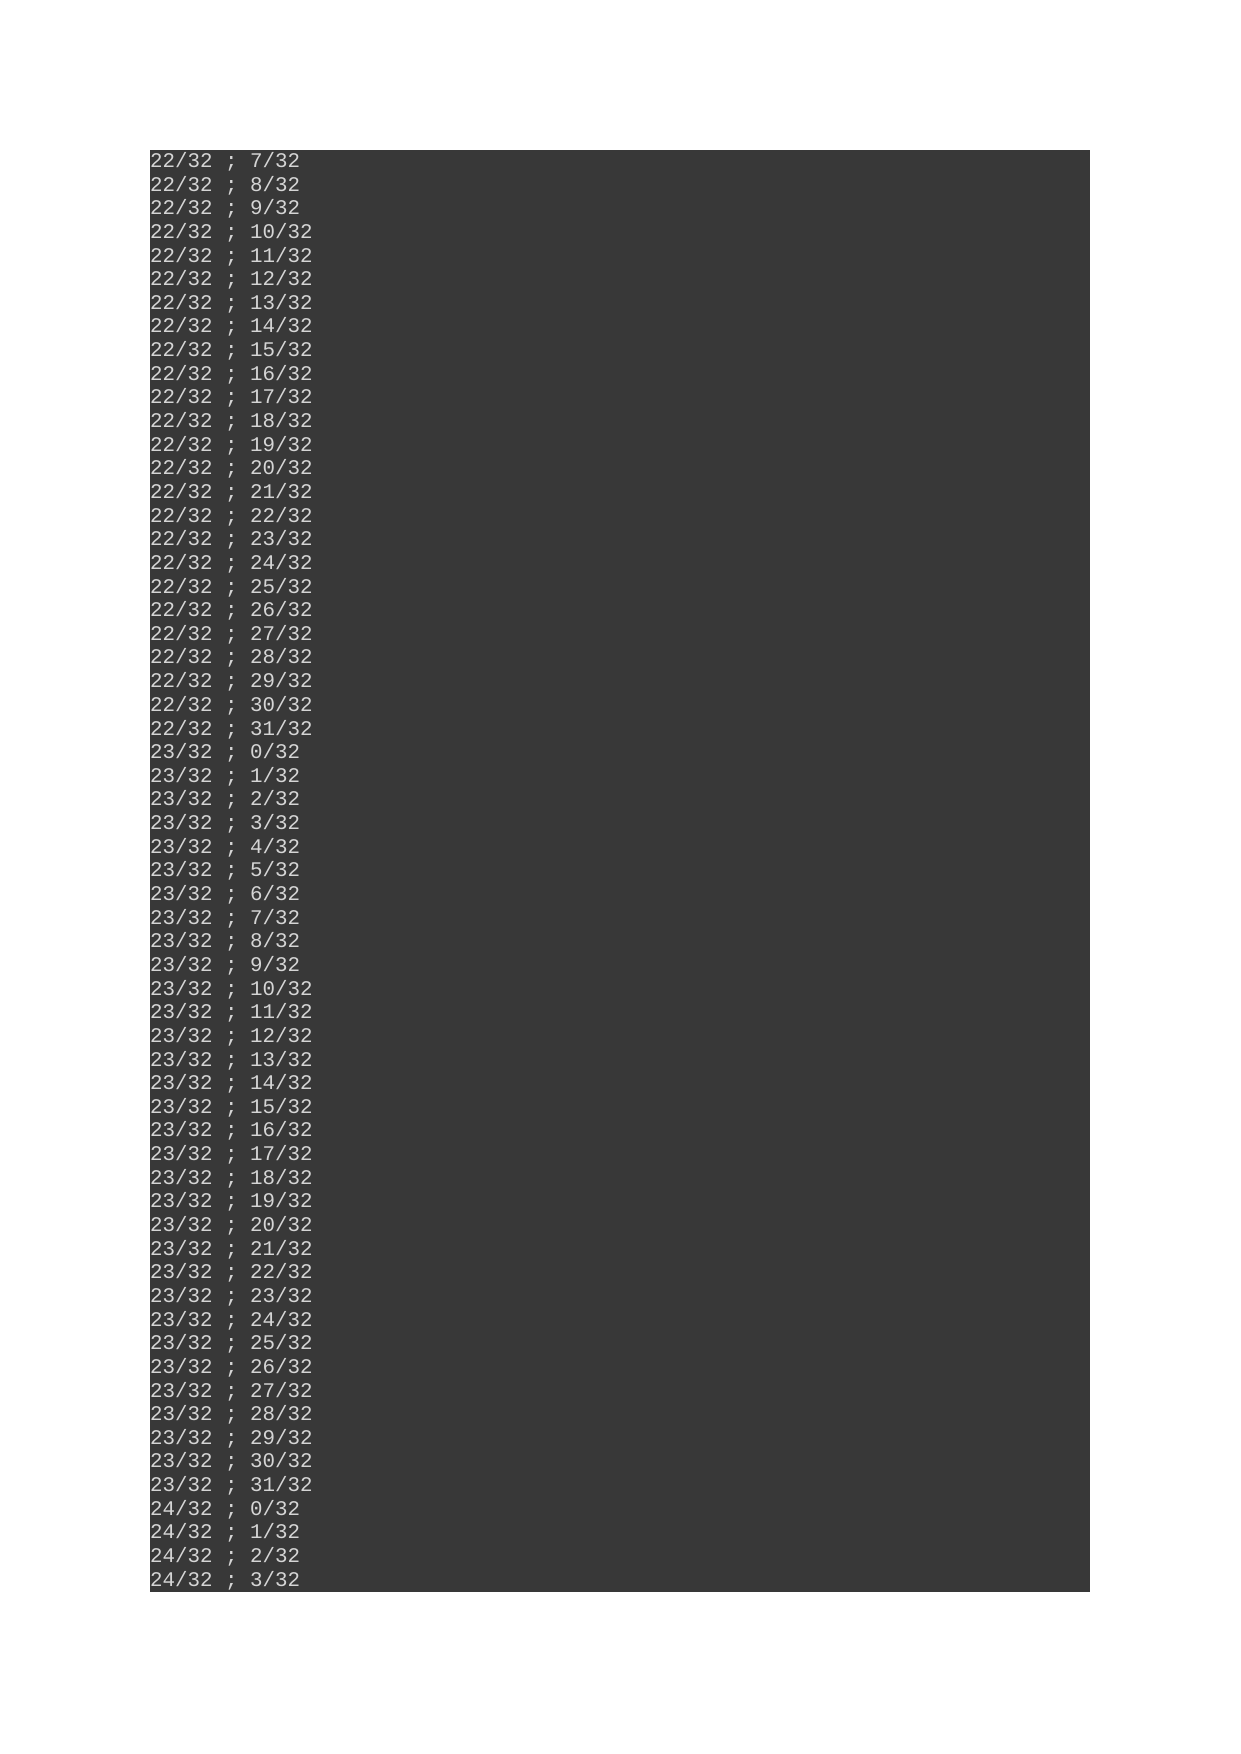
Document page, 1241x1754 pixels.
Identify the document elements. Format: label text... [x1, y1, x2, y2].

text 23/32 ; 31/32 [150, 1474, 1090, 1498]
text 22/32 ; 11/32 [150, 244, 1090, 268]
text 22/32 ; 16/32 [150, 363, 1090, 386]
text 23/32 ; 30/32 [150, 1451, 1090, 1474]
text 22/32 ; 26/32 [150, 599, 1090, 623]
text 23/32 ; 10/32 [150, 978, 1090, 1001]
text 22/32 ; 19/32 [150, 434, 1090, 457]
text 22/32 ; 15/32 [150, 339, 1090, 363]
text 23/32 ; 17/32 [150, 1143, 1090, 1167]
text 22/32 ; 30/32 [150, 694, 1090, 717]
text 23/32 ; 21/32 [150, 1238, 1090, 1261]
text 23/32 ; 8/32 [150, 930, 1090, 954]
text 23/32 ; 24/32 [150, 1309, 1090, 1332]
text 23/32 ; 11/32 [150, 1001, 1090, 1025]
text 23/32 ; 16/32 [150, 1119, 1090, 1143]
text 22/32 ; 17/32 [150, 386, 1090, 410]
text 22/32 ; 20/32 [150, 457, 1090, 481]
text 23/32 ; 0/32 [150, 741, 1090, 765]
text 23/32 ; 2/32 [150, 788, 1090, 812]
text 24/32 ; 1/32 [150, 1521, 1090, 1545]
text 23/32 ; 19/32 [150, 1190, 1090, 1214]
text 23/32 ; 1/32 [150, 765, 1090, 788]
text 22/32 ; 21/32 [150, 481, 1090, 505]
text 23/32 ; 18/32 [150, 1167, 1090, 1190]
text 22/32 ; 18/32 [150, 410, 1090, 434]
text 23/32 ; 20/32 [150, 1214, 1090, 1238]
text 23/32 ; 14/32 [150, 1072, 1090, 1096]
text 22/32 ; 9/32 [150, 197, 1090, 221]
text 23/32 ; 7/32 [150, 907, 1090, 930]
text 23/32 ; 28/32 [150, 1403, 1090, 1427]
text 22/32 ; 8/32 [150, 174, 1090, 197]
text 23/32 ; 5/32 [150, 859, 1090, 883]
text 23/32 ; 29/32 [150, 1427, 1090, 1451]
text 22/32 ; 13/32 [150, 292, 1090, 316]
text 23/32 ; 25/32 [150, 1332, 1090, 1356]
text 22/32 ; 29/32 [150, 670, 1090, 694]
text 23/32 ; 27/32 [150, 1379, 1090, 1403]
text 24/32 ; 3/32 [150, 1569, 1090, 1592]
text 22/32 ; 28/32 [150, 647, 1090, 670]
text 23/32 ; 13/32 [150, 1048, 1090, 1072]
text 24/32 ; 2/32 [150, 1545, 1090, 1569]
text 22/32 ; 23/32 [150, 528, 1090, 552]
text 23/32 ; 6/32 [150, 883, 1090, 907]
text 23/32 ; 15/32 [150, 1096, 1090, 1119]
text 23/32 ; 9/32 [150, 954, 1090, 978]
text 22/32 ; 27/32 [150, 623, 1090, 647]
text 22/32 ; 7/32 [150, 150, 1090, 174]
text 22/32 ; 10/32 [150, 221, 1090, 244]
text 22/32 ; 24/32 [150, 552, 1090, 576]
text 23/32 ; 12/32 [150, 1025, 1090, 1048]
text 23/32 ; 26/32 [150, 1356, 1090, 1379]
text 22/32 ; 31/32 [150, 717, 1090, 741]
text 23/32 ; 23/32 [150, 1285, 1090, 1309]
text 23/32 ; 22/32 [150, 1261, 1090, 1285]
text 22/32 ; 25/32 [150, 576, 1090, 599]
text 22/32 ; 12/32 [150, 268, 1090, 292]
text 22/32 ; 22/32 [150, 505, 1090, 528]
text 23/32 ; 3/32 [150, 812, 1090, 836]
text 22/32 ; 14/32 [150, 316, 1090, 339]
text 23/32 ; 4/32 [150, 836, 1090, 859]
text 24/32 ; 0/32 [150, 1498, 1090, 1521]
